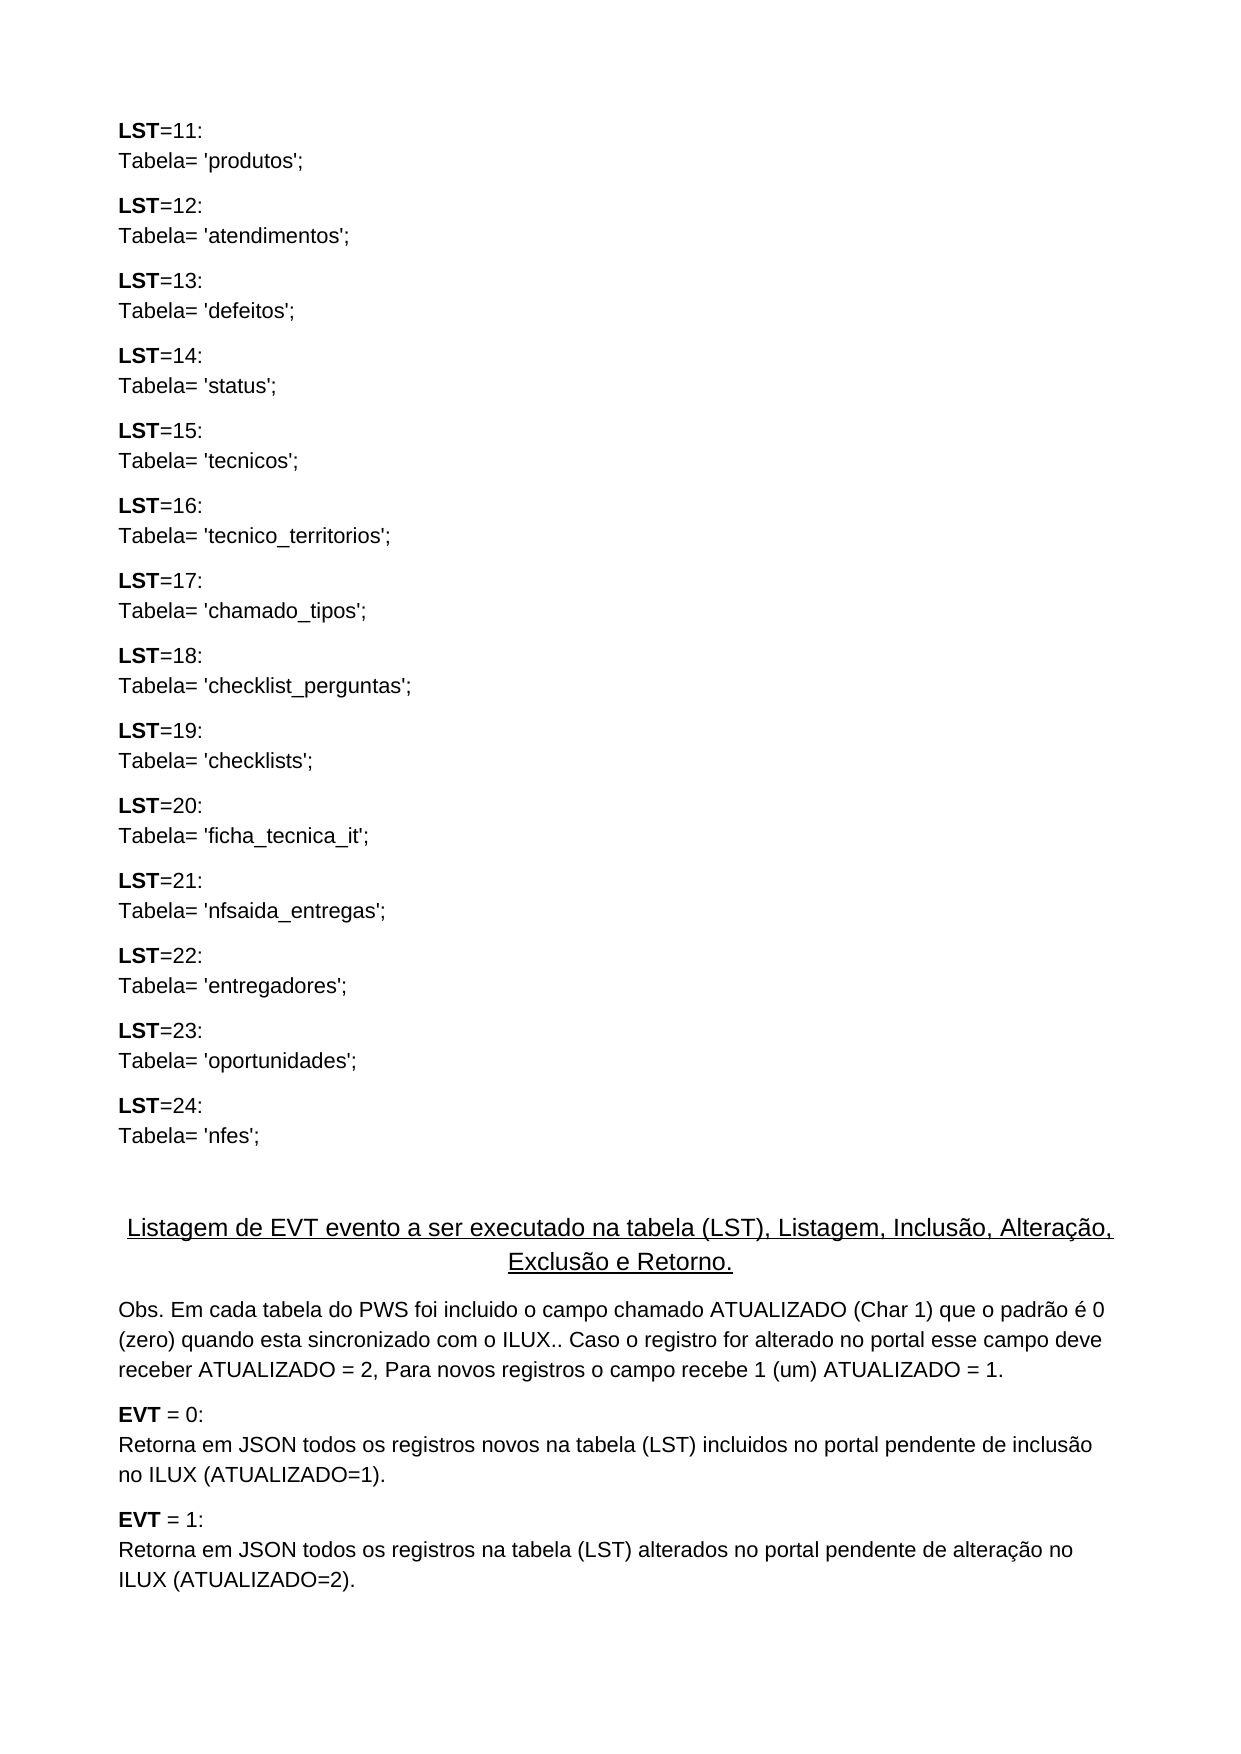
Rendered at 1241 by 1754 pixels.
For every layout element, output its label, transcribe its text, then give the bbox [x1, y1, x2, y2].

text Obs. Em cada tabela do PWS foi incluido o campo chamado ATUALIZADO (Char 1) que o padrão é 0 (zero) quando esta sincronizado com o ILUX.. Caso o registro for alterado no portal esse campo deve receber ATUALIZADO = 2, Para novos registros o campo recebe 1 (um) ATUALIZADO = 1. [118, 1296, 1122, 1382]
text LST=20: Tabela= 'ficha_tecnica_it'; [118, 793, 1122, 848]
text LST=11: Tabela= 'produtos'; [118, 118, 1122, 173]
text Listagem de EVT evento a ser executado na tabela (LST), Listagem, Inclusão, Alteração, Exclusão e Retorno. [118, 1213, 1122, 1276]
text LST=16: Tabela= 'tecnico_territorios'; [118, 493, 1122, 548]
text LST=12: Tabela= 'atendimentos'; [118, 193, 1122, 248]
text LST=15: Tabela= 'tecnicos'; [118, 418, 1122, 473]
text LST=13: Tabela= 'defeitos'; [118, 268, 1122, 323]
text LST=21: Tabela= 'nfsaida_entregas'; [118, 868, 1122, 923]
text LST=23: Tabela= 'oportunidades'; [118, 1018, 1122, 1073]
text LST=24: Tabela= 'nfes'; [118, 1093, 1122, 1148]
text EVT = 0: Retorna em JSON todos os registros novos na tabela (LST) incluidos no portal pendente de inclusão no ILUX (ATUALIZADO=1). [118, 1402, 1122, 1487]
text EVT = 1: Retorna em JSON todos os registros na tabela (LST) alterados no portal pendente de alteração no ILUX (ATUALIZADO=2). [118, 1507, 1122, 1592]
text LST=19: Tabela= 'checklists'; [118, 718, 1122, 773]
text LST=22: Tabela= 'entregadores'; [118, 943, 1122, 998]
text LST=17: Tabela= 'chamado_tipos'; [118, 568, 1122, 623]
text LST=18: Tabela= 'checklist_perguntas'; [118, 643, 1122, 698]
text LST=14: Tabela= 'status'; [118, 343, 1122, 398]
